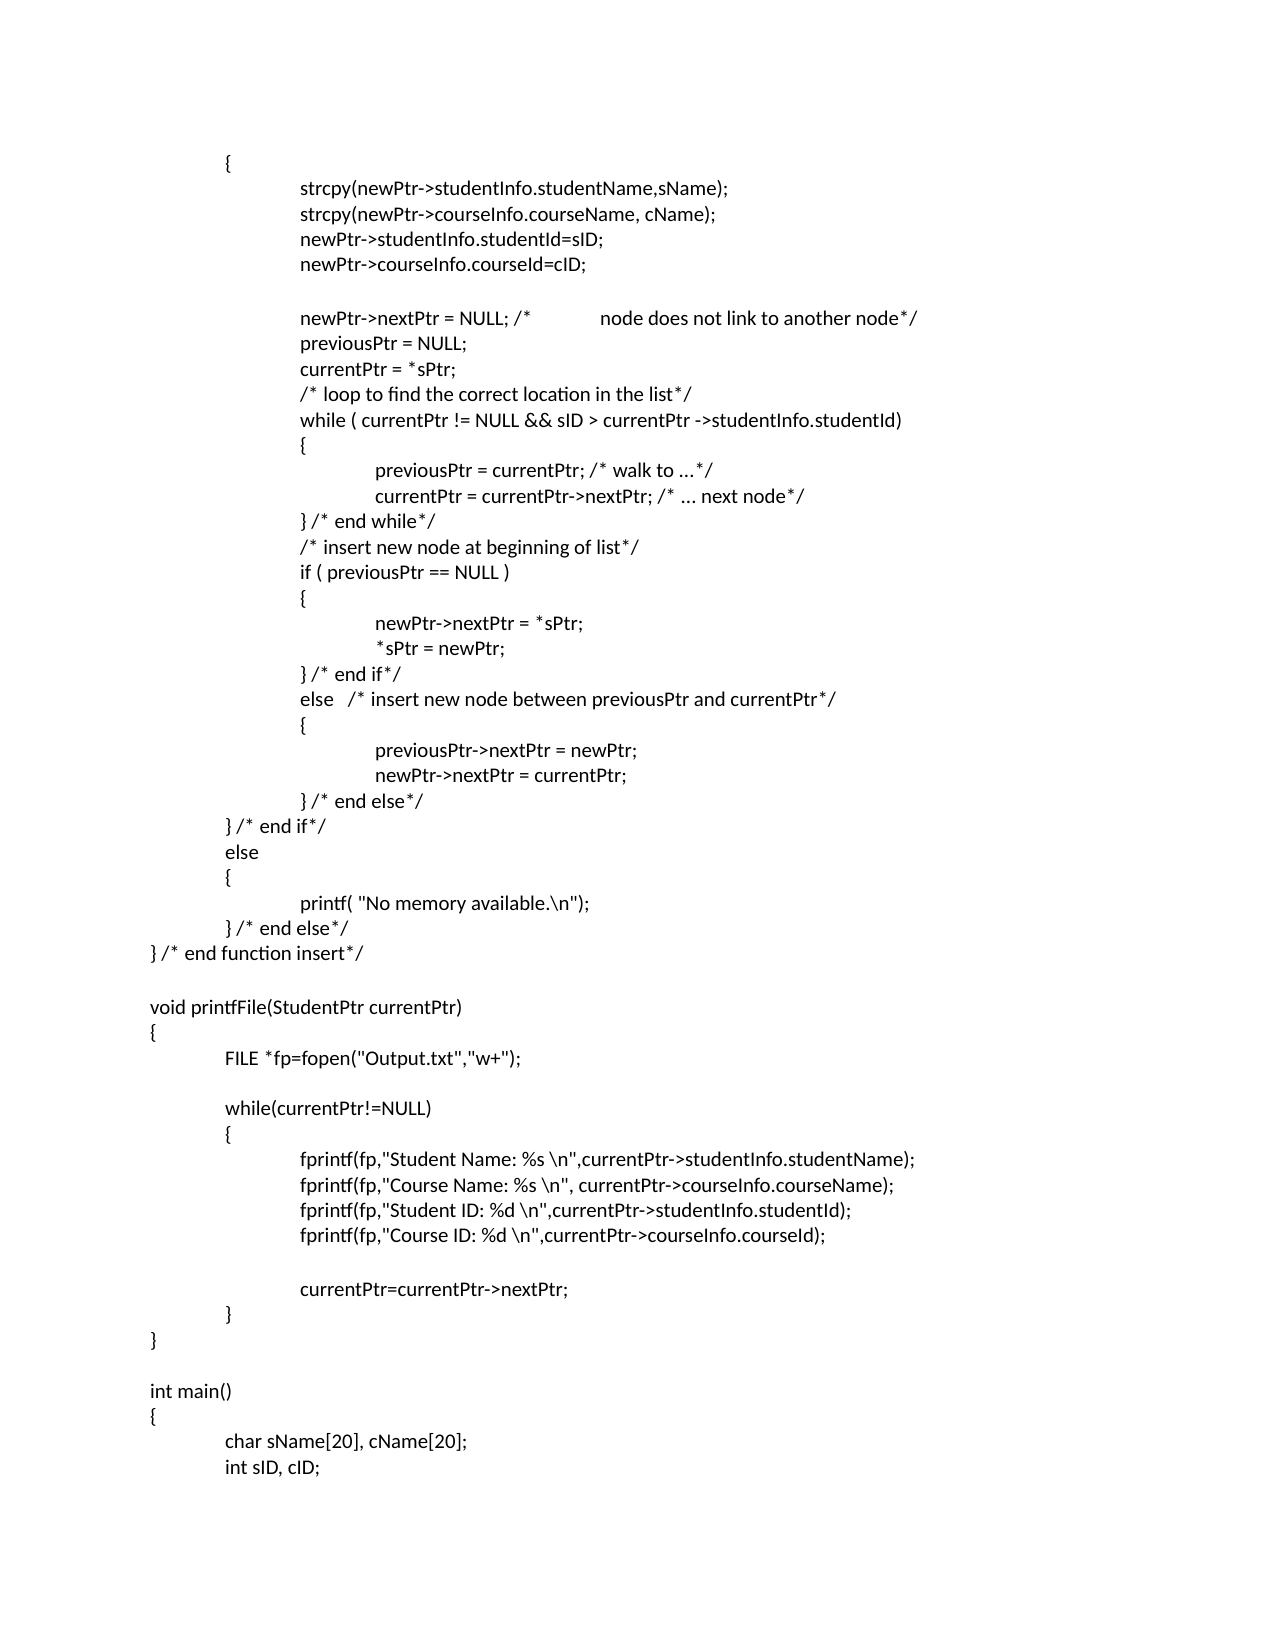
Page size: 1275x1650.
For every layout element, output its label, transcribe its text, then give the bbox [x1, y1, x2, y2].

text { [150, 150, 1125, 175]
text fprintf(fp,"Course ID: %d \n",currentPtr->courseInfo.courseId); [150, 1223, 1125, 1248]
text previousPtr = NULL; [150, 331, 1125, 356]
text printf( "No memory available.\n"); [150, 890, 1125, 915]
text } /* end else*/ [150, 788, 1125, 813]
text fprintf(fp,"Student Name: %s \n",currentPtr->studentInfo.studentName); [150, 1146, 1125, 1172]
text } [150, 1327, 1125, 1352]
text currentPtr=currentPtr->nextPtr; [150, 1276, 1125, 1302]
text fprintf(fp,"Course Name: %s \n", currentPtr->courseInfo.courseName); [150, 1172, 1125, 1197]
text previousPtr->nextPtr = newPtr; [150, 737, 1125, 763]
text char sName[20], cName[20]; [150, 1429, 1125, 1454]
text } /* end function insert*/ [150, 941, 1125, 966]
text newPtr->studentInfo.studentId=sID; [150, 226, 1125, 252]
text FILE *fp=fopen("Output.txt","w+"); [150, 1045, 1125, 1070]
text { [150, 864, 1125, 890]
text *sPtr = newPtr; [150, 636, 1125, 661]
text fprintf(fp,"Student ID: %d \n",currentPtr->studentInfo.studentId); [150, 1197, 1125, 1223]
text else [150, 839, 1125, 864]
text int sID, cID; [150, 1454, 1125, 1479]
text /* insert new node at beginning of list*/ [150, 534, 1125, 559]
text /* loop to find the correct location in the list*/ [150, 381, 1125, 407]
text } /* end else*/ [150, 915, 1125, 941]
text } /* end if*/ [150, 661, 1125, 686]
text } /* end if*/ [150, 813, 1125, 839]
text { [150, 585, 1125, 610]
text else /* insert new node between previousPtr and currentPtr*/ [150, 686, 1125, 712]
text while(currentPtr!=NULL) [150, 1096, 1125, 1121]
text int main() [150, 1378, 1125, 1403]
text { [150, 1121, 1125, 1146]
text { [150, 1019, 1125, 1045]
text previousPtr = currentPtr; /* walk to ...*/ [150, 458, 1125, 483]
text { [150, 432, 1125, 458]
text currentPtr = currentPtr->nextPtr; /* ... next node*/ [150, 483, 1125, 508]
text newPtr->nextPtr = NULL; /* node does not link to another node*/ [150, 305, 1125, 331]
text { [150, 712, 1125, 737]
text newPtr->courseInfo.courseId=cID; [150, 252, 1125, 277]
text } [150, 1302, 1125, 1327]
text while ( currentPtr != NULL && sID > currentPtr ->studentInfo.studentId) [150, 407, 1125, 432]
text void printfFile(StudentPtr currentPtr) [150, 994, 1125, 1019]
text newPtr->nextPtr = *sPtr; [150, 610, 1125, 636]
text } /* end while*/ [150, 508, 1125, 534]
text if ( previousPtr == NULL ) [150, 559, 1125, 585]
text strcpy(newPtr->studentInfo.studentName,sName); [150, 175, 1125, 201]
text strcpy(newPtr->courseInfo.courseName, cName); [150, 201, 1125, 226]
text { [150, 1403, 1125, 1429]
text currentPtr = *sPtr; [150, 356, 1125, 381]
text newPtr->nextPtr = currentPtr; [150, 763, 1125, 788]
